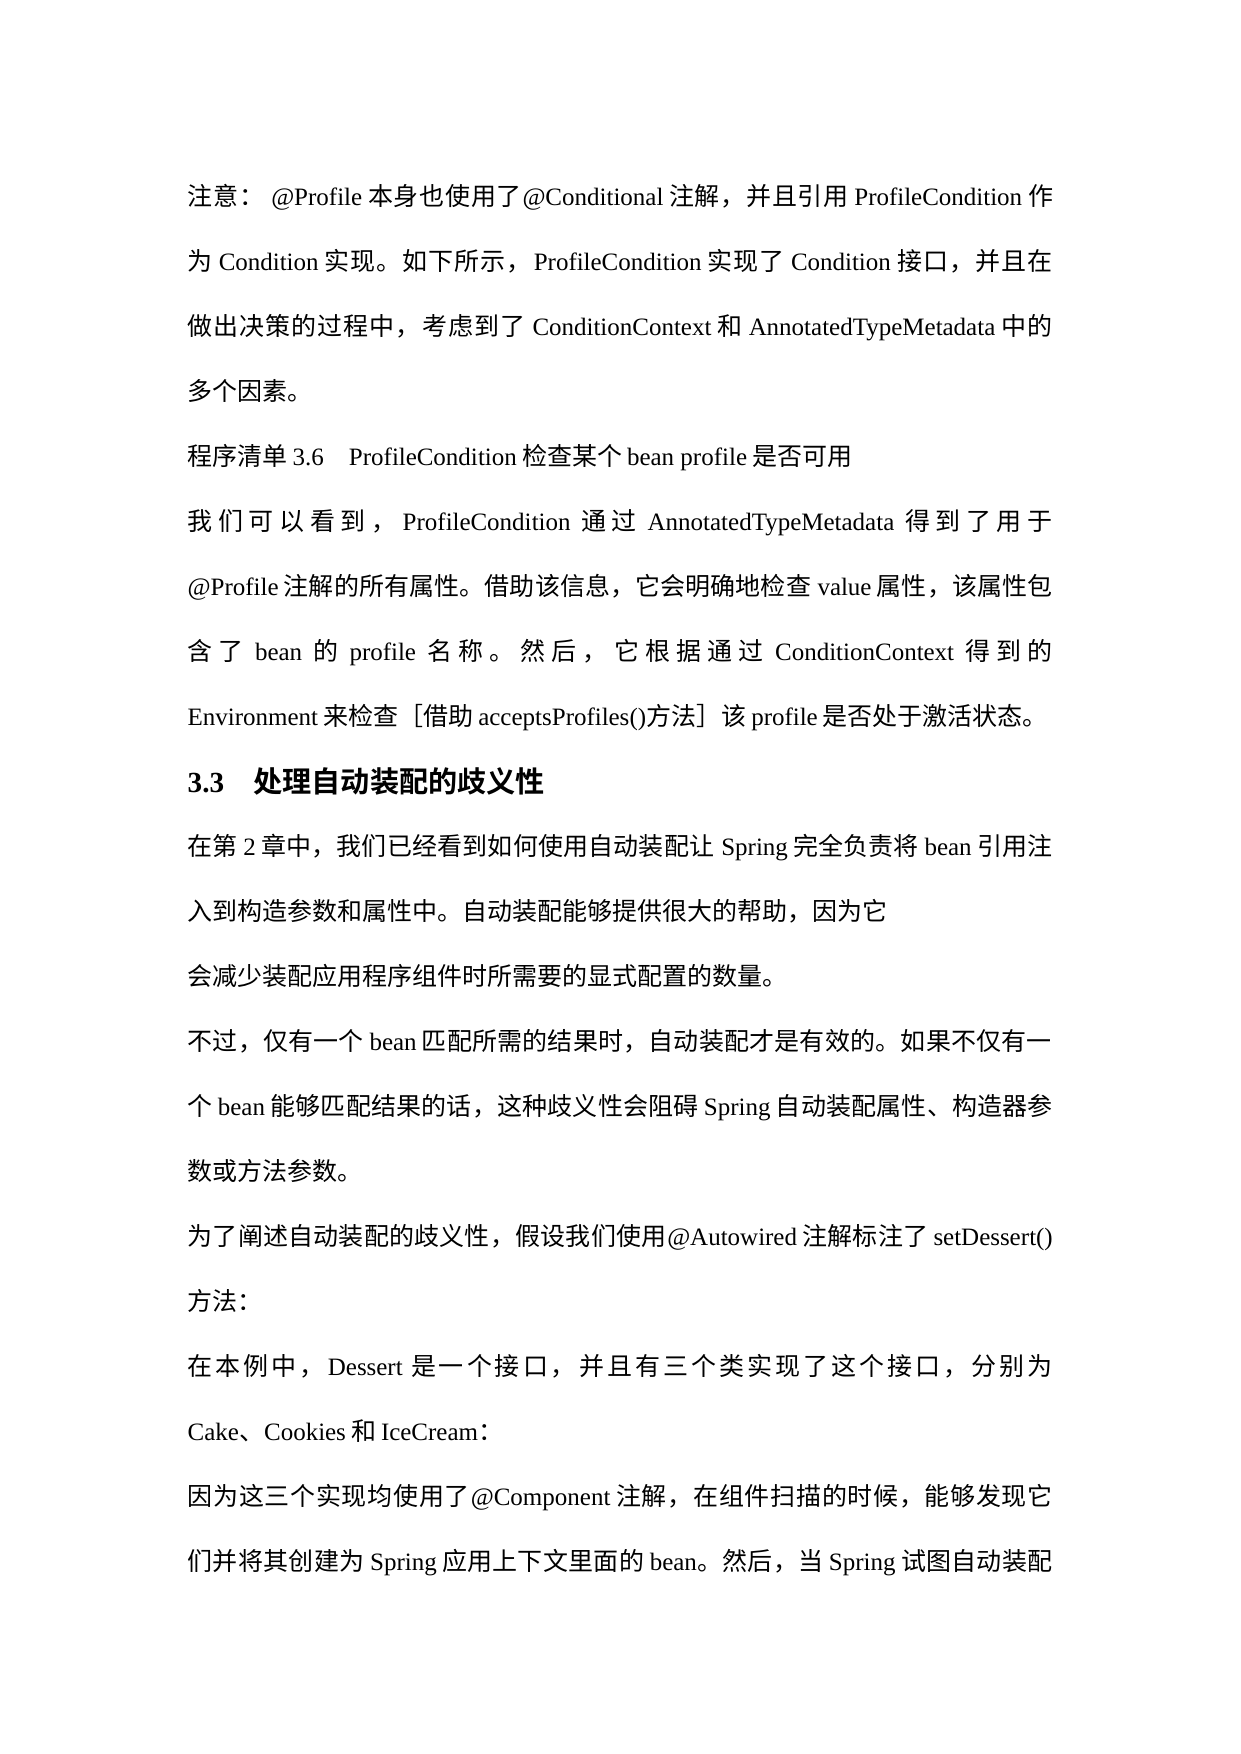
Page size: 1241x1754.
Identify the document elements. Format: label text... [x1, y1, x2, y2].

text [187, 1462, 1053, 1592]
text 注意： @Profile本身也使用了@Conditional注解，并且引用ProfileCondition作为Condition实现。如下所示，ProfileCondition实现了Condition接口，并且在做出决策的过程中，考虑到了ConditionContext和AnnotatedTypeMetadata中的多个因素。 [187, 162, 1053, 422]
text 我们可以看到，ProfileCondition通过AnnotatedTypeMetadata得到了用于@Profile注解的所有属性。借助该信息，它会明确地检查value属性，该属性包含了bean的profile名称。然后，它根据通过ConditionContext得到的Environment来检查［借助acceptsProfiles()方法］该profile是否处于激活状态。 [187, 487, 1053, 747]
text 程序清单3.6 ProfileCondition检查某个bean profile是否可用 [187, 422, 1053, 487]
text 不过，仅有一个bean匹配所需的结果时，自动装配才是有效的。如果不仅有一个bean能够匹配结果的话，这种歧义性会阻碍Spring自动装配属性、构造器参数或方法参数。 [187, 1007, 1053, 1202]
text 为了阐述自动装配的歧义性，假设我们使用@Autowired注解标注了setDessert()方法： [187, 1202, 1053, 1332]
text 在本例中，Dessert是一个接口，并且有三个类实现了这个接口，分别为Cake、Cookies和IceCream： [187, 1332, 1053, 1462]
text 会减少装配应用程序组件时所需要的显式配置的数量。 [187, 942, 1053, 1007]
text 在第2章中，我们已经看到如何使用自动装配让Spring完全负责将bean引用注入到构造参数和属性中。自动装配能够提供很大的帮助，因为它 [187, 812, 1053, 942]
text 3.3 处理自动装配的歧义性 [187, 747, 1053, 812]
